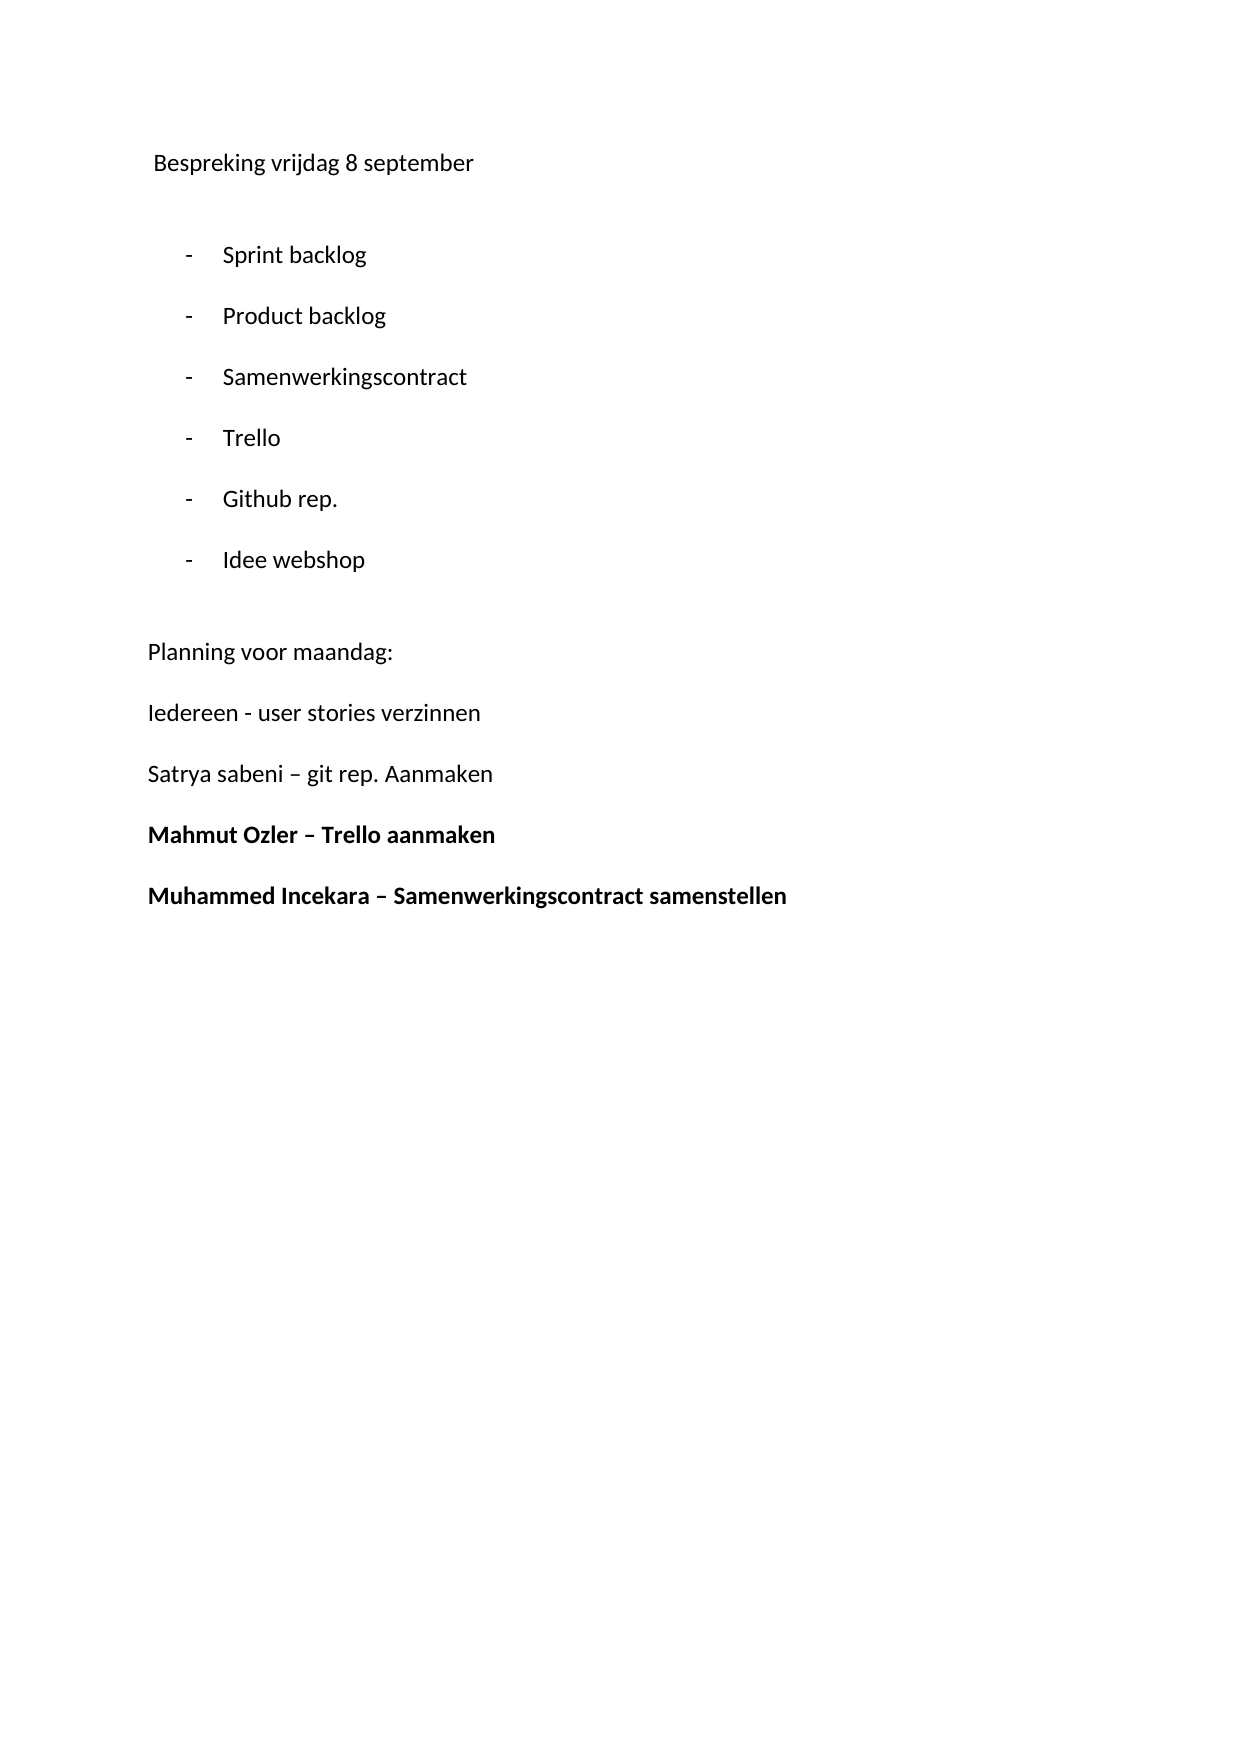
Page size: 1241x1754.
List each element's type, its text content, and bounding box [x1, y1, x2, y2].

text Iedereen - user stories verzinnen [148, 697, 1093, 727]
list Sprint backlog [185, 239, 1093, 270]
text Planning voor maandag: [148, 636, 1093, 666]
list Samenwerkingscontract [185, 361, 1093, 392]
list Trello [185, 422, 1093, 453]
list Idee webshop [185, 544, 1093, 575]
text Muhammed Incekara – Samenwerkingscontract samenstellen [148, 880, 1093, 911]
text Mahmut Ozler – Trello aanmaken [148, 819, 1093, 849]
list Github rep. [185, 483, 1093, 514]
list Product backlog [185, 300, 1093, 331]
text Bespreking vrijdag 8 september [148, 148, 1093, 178]
text Satrya sabeni – git rep. Aanmaken [148, 758, 1093, 788]
